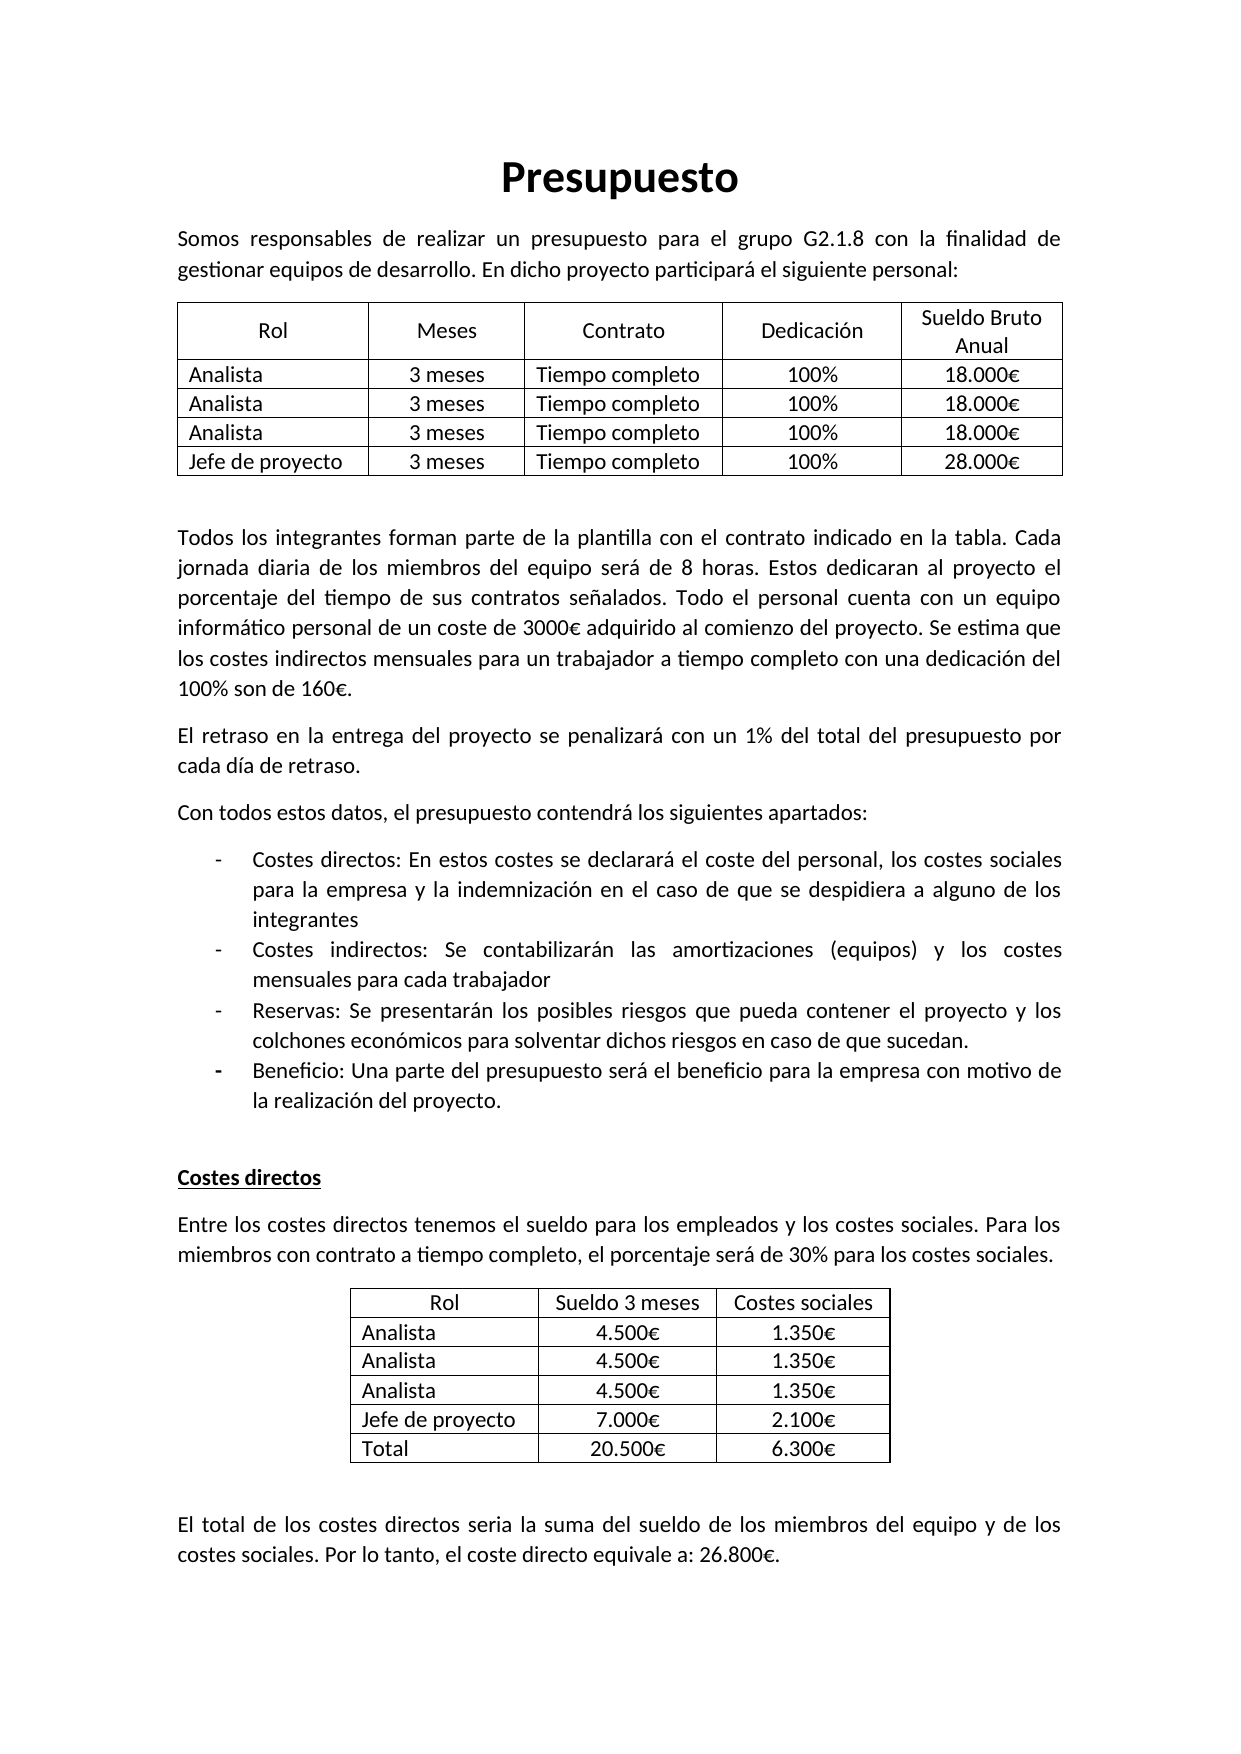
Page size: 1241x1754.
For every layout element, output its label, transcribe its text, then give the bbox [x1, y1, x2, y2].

table_cell 18.000€ [902, 389, 1062, 417]
table_cell Tiempo completo [525, 389, 722, 417]
table_cell 1.350€ [717, 1318, 889, 1346]
table_cell Tiempo completo [525, 360, 722, 388]
table_cell 1.350€ [717, 1347, 889, 1375]
table_header Contrato [525, 303, 722, 359]
table_header Sueldo 3 meses [539, 1289, 716, 1317]
table_header Costes sociales [717, 1289, 889, 1317]
table_cell 100% [723, 389, 901, 417]
table_cell 100% [723, 360, 901, 388]
table_cell 3 meses [369, 389, 524, 417]
table_cell 4.500€ [539, 1347, 716, 1375]
table_cell 100% [723, 418, 901, 446]
table_cell 3 meses [369, 447, 524, 475]
table_cell 100% [723, 447, 901, 475]
table_cell Analista [178, 360, 368, 388]
list Costes directos: En estos costes se declarará el coste del personal, los costes sociales para la empresa y la indemnización en el caso de que se despidiera a alguno de los integrantes [215, 845, 1063, 933]
table_cell 3 meses [369, 360, 524, 388]
table_cell 4.500€ [539, 1318, 716, 1346]
text El total de los costes directos seria la suma del sueldo de los miembros del equipo y de los costes sociales. Por lo tanto, el coste directo equivale a: 26.800€. [177, 1510, 1063, 1568]
table_cell 20.500€ [539, 1434, 716, 1462]
text Costes directos [177, 1163, 1063, 1192]
table_header Meses [369, 303, 524, 359]
table_cell Tiempo completo [525, 447, 722, 475]
table_cell Tiempo completo [525, 418, 722, 446]
text Entre los costes directos tenemos el sueldo para los empleados y los costes sociales. Para los miembros con contrato a tiempo completo, el porcentaje será de 30% para los costes sociales. [177, 1210, 1063, 1269]
text Con todos estos datos, el presupuesto contendrá los siguientes apartados: [177, 798, 1063, 826]
table_cell Jefe de proyecto [351, 1405, 538, 1433]
table_cell 3 meses [369, 418, 524, 446]
table_cell Analista [351, 1347, 538, 1375]
table_cell 6.300€ [717, 1434, 889, 1462]
table_cell 7.000€ [539, 1405, 716, 1433]
list Beneficio: Una parte del presupuesto será el beneficio para la empresa con motivo de la realización del proyecto. [215, 1056, 1063, 1114]
table_header Dedicación [723, 303, 901, 359]
table_cell 1.350€ [717, 1376, 889, 1404]
table_cell 18.000€ [902, 418, 1062, 446]
table_cell Analista [351, 1376, 538, 1404]
table_cell Jefe de proyecto [178, 447, 368, 475]
table_cell Total [351, 1434, 538, 1462]
table_cell 18.000€ [902, 360, 1062, 388]
table_cell Analista [178, 389, 368, 417]
table_cell 4.500€ [539, 1376, 716, 1404]
table_cell Analista [351, 1318, 538, 1346]
table_cell 2.100€ [717, 1405, 889, 1433]
text Presupuesto [177, 148, 1063, 203]
table_cell 28.000€ [902, 447, 1062, 475]
list Reservas: Se presentarán los posibles riesgos que pueda contener el proyecto y los colchones económicos para solventar dichos riesgos en caso de que sucedan. [215, 996, 1063, 1054]
table_header Sueldo Bruto Anual [902, 303, 1062, 359]
table_header Rol [178, 303, 368, 359]
table_header Rol [351, 1289, 538, 1317]
text El retraso en la entrega del proyecto se penalizará con un 1% del total del presupuesto por cada día de retraso. [177, 721, 1063, 779]
list Costes indirectos: Se contabilizarán las amortizaciones (equipos) y los costes mensuales para cada trabajador [215, 935, 1063, 994]
table_cell Analista [178, 418, 368, 446]
text Todos los integrantes forman parte de la plantilla con el contrato indicado en la tabla. Cada jornada diaria de los miembros del equipo será de 8 horas. Estos dedicaran al proyecto el porcentaje del tiempo de sus contratos señalados. Todo el personal cuenta con un equipo informático personal de un coste de 3000€ adquirido al comienzo del proyecto. Se estima que los costes indirectos mensuales para un trabajador a tiempo completo con una dedicación del 100% son de 160€. [177, 523, 1063, 702]
text Somos responsables de realizar un presupuesto para el grupo G2.1.8 con la finalidad de gestionar equipos de desarrollo. En dicho proyecto participará el siguiente personal: [177, 224, 1063, 283]
